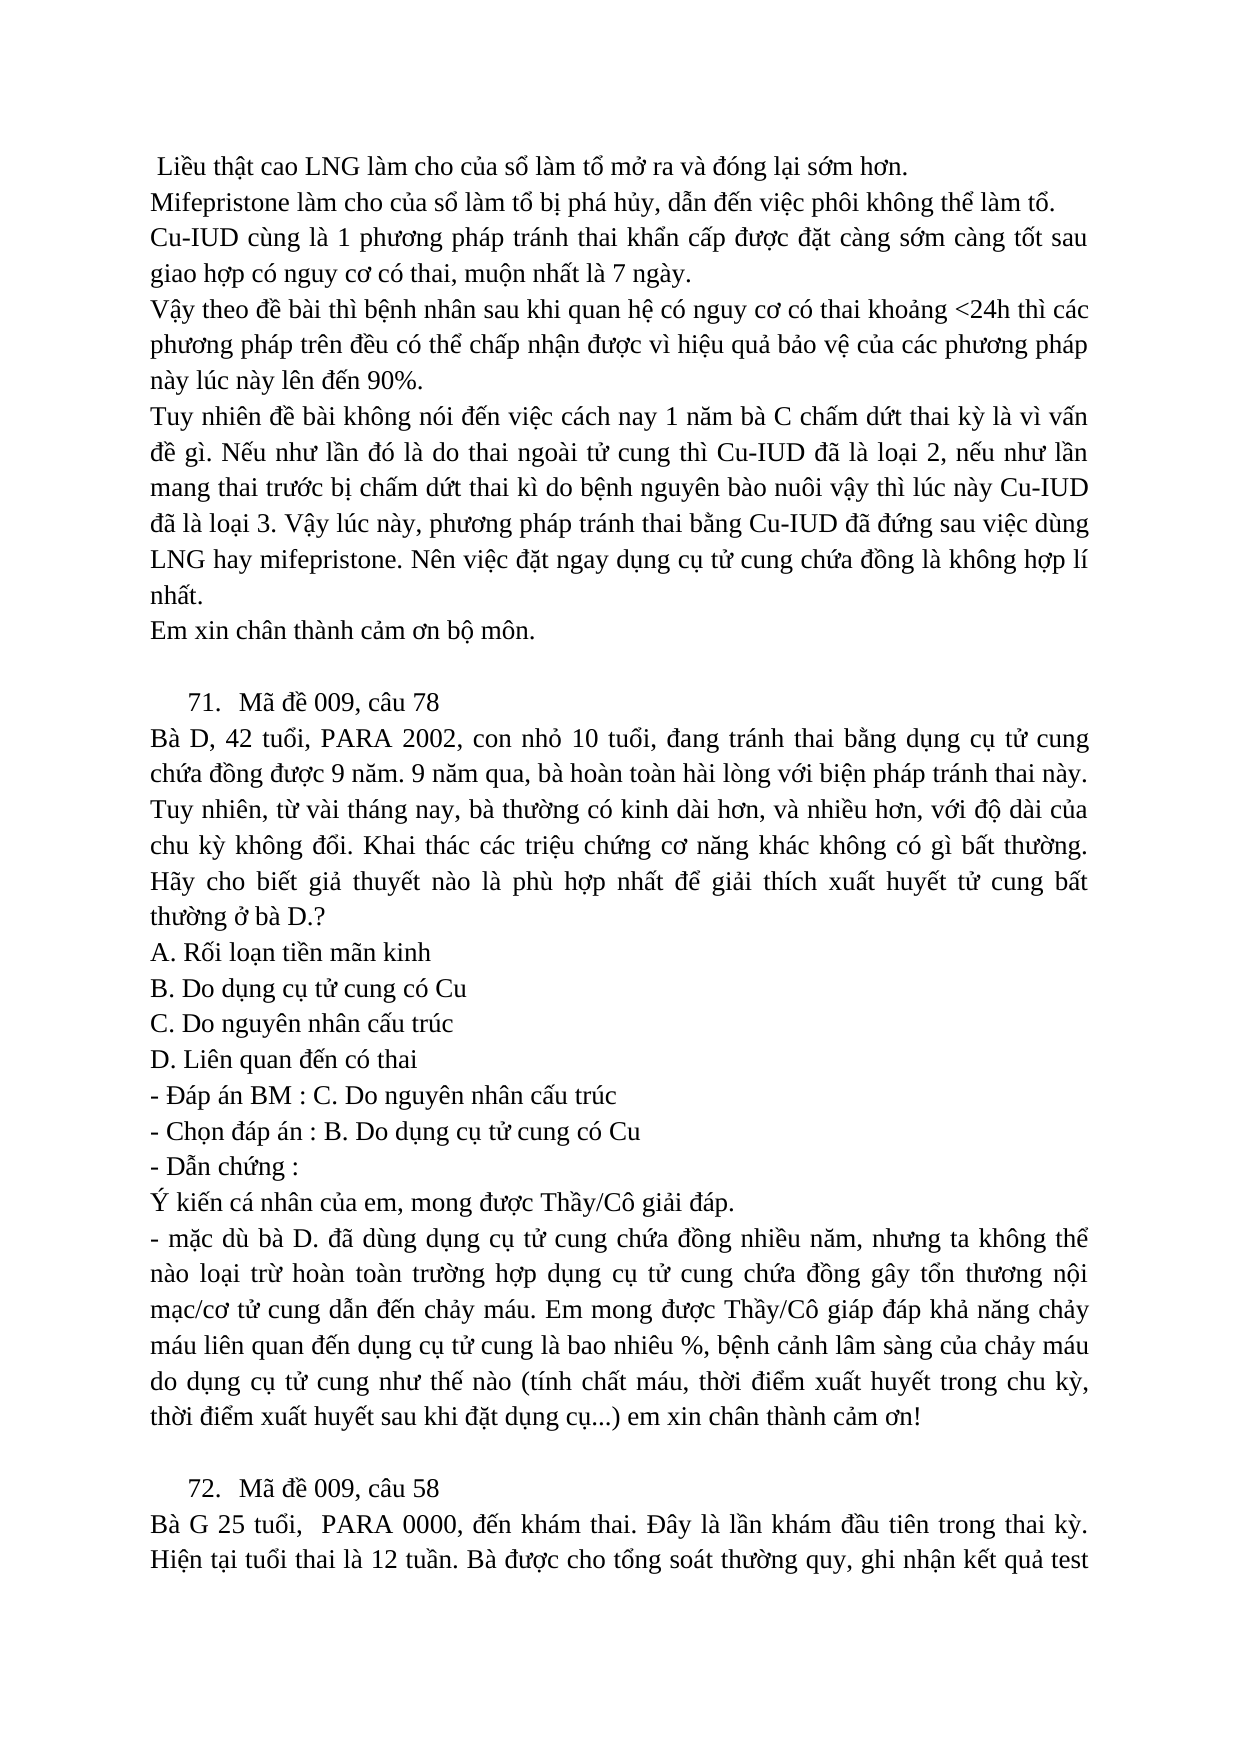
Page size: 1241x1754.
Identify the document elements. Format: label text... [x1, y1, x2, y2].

text - mặc dù bà D. đã dùng dụng cụ tử cung chứa đồng nhiều năm, nhưng ta không thể nào loại trừ hoàn toàn trường hợp dụng cụ tử cung chứa đồng gây tổn thương nội mạc/cơ tử cung dẫn đến chảy máu. Em mong được Thầy/Cô giáp đáp khả năng chảy máu liên quan đến dụng cụ tử cung là bao nhiêu %, bệnh cảnh lâm sàng của chảy máu do dụng cụ tử cung như thế nào (tính chất máu, thời điểm xuất huyết trong chu kỳ, thời điểm xuất huyết sau khi đặt dụng cụ...) em xin chân thành cảm ơn! [150, 1222, 1090, 1432]
text Liều thật cao LNG làm cho của sổ làm tổ mở ra và đóng lại sớm hơn. [150, 150, 1090, 181]
text - Chọn đáp án : B. Do dụng cụ tử cung có Cu [150, 1115, 1090, 1146]
text Ý kiến cá nhân của em, mong được Thầy/Cô giải đáp. [150, 1186, 1090, 1217]
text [150, 1508, 1090, 1574]
text - Dẫn chứng : [150, 1150, 1090, 1182]
text B. Do dụng cụ tử cung có Cu [150, 972, 1090, 1003]
list Mã đề 009, câu 78 [187, 686, 1090, 717]
text D. Liên quan đến có thai [150, 1043, 1090, 1074]
text Mifepristone làm cho của sổ làm tổ bị phá hủy, dẫn đến việc phôi không thể làm tổ. [150, 186, 1090, 217]
text Vậy theo đề bài thì bệnh nhân sau khi quan hệ có nguy cơ có thai khoảng <24h thì các phương pháp trên đều có thể chấp nhận được vì hiệu quả bảo vệ của các phương pháp này lúc này lên đến 90%. [150, 293, 1090, 396]
text Tuy nhiên đề bài không nói đến việc cách nay 1 năm bà C chấm dứt thai kỳ là vì vấn đề gì. Nếu như lần đó là do thai ngoài tử cung thì Cu-IUD đã là loại 2, nếu như lần mang thai trước bị chấm dứt thai kì do bệnh nguyên bào nuôi vậy thì lúc này Cu-IUD đã là loại 3. Vậy lúc này, phương pháp tránh thai bằng Cu-IUD đã đứng sau việc dùng LNG hay mifepristone. Nên việc đặt ngay dụng cụ tử cung chứa đồng là không hợp lí nhất. [150, 400, 1090, 610]
text Em xin chân thành cảm ơn bộ môn. [150, 614, 1090, 646]
text Cu-IUD cùng là 1 phương pháp tránh thai khẩn cấp được đặt càng sớm càng tốt sau giao hợp có nguy cơ có thai, muộn nhất là 7 ngày. [150, 221, 1090, 288]
text A. Rối loạn tiền mãn kinh [150, 936, 1090, 967]
text C. Do nguyên nhân cấu trúc [150, 1007, 1090, 1039]
list Mã đề 009, câu 58 [187, 1472, 1090, 1503]
text Bà D, 42 tuổi, PARA 2002, con nhỏ 10 tuổi, đang tránh thai bằng dụng cụ tử cung chứa đồng được 9 năm. 9 năm qua, bà hoàn toàn hài lòng với biện pháp tránh thai này. Tuy nhiên, từ vài tháng nay, bà thường có kinh dài hơn, và nhiều hơn, với độ dài của chu kỳ không đổi. Khai thác các triệu chứng cơ năng khác không có gì bất thường. Hãy cho biết giả thuyết nào là phù hợp nhất để giải thích xuất huyết tử cung bất thường ở bà D.? [150, 722, 1090, 931]
text - Đáp án BM : C. Do nguyên nhân cấu trúc [150, 1079, 1090, 1110]
